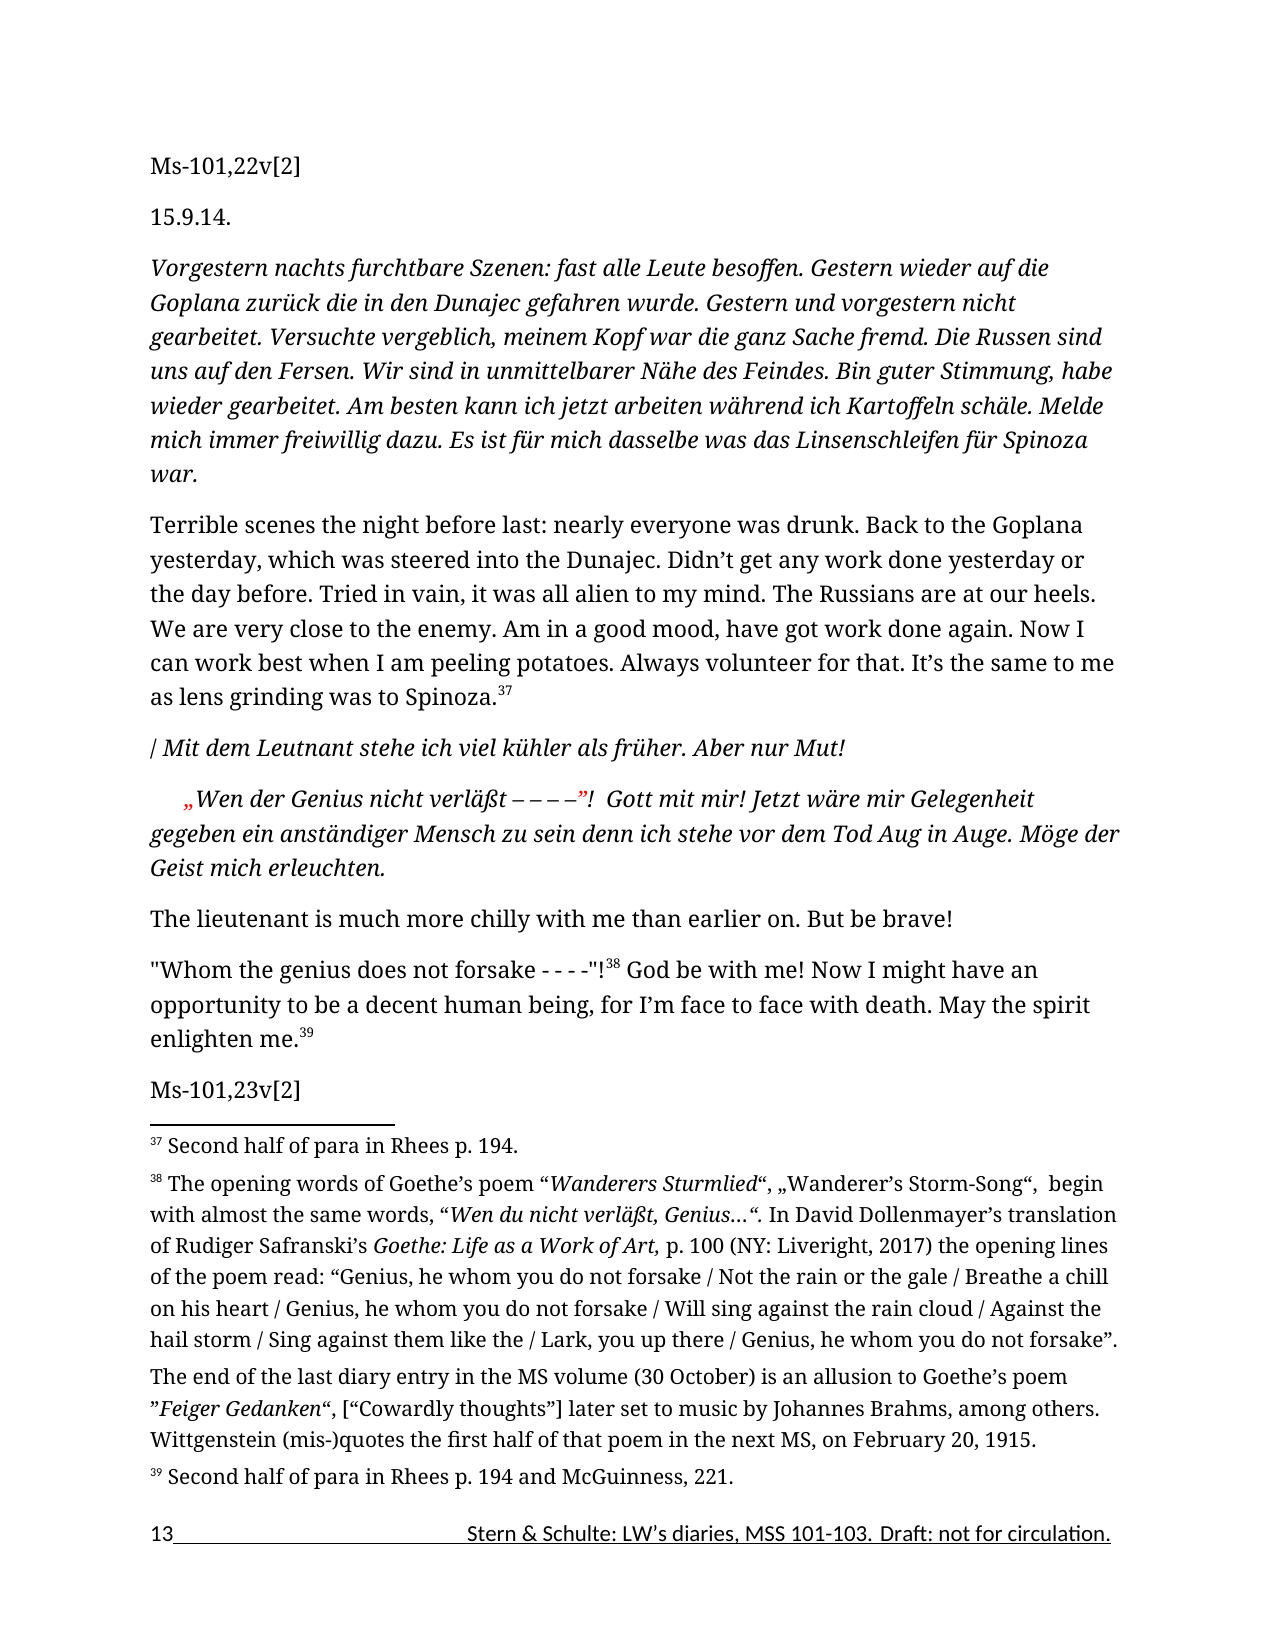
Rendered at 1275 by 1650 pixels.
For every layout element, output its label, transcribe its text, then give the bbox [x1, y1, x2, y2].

text / Mit dem Leutnant stehe ich viel kühler als früher. Aber nur Mut! [150, 732, 1125, 763]
text "Whom the genius does not forsake - - - -"! God be with me! Now I might have an opportunity to be a decent human being, for I’m face to face with death. May the spirit enlighten me. [150, 954, 1125, 1054]
text Vorgestern nachts furchtbare Szenen: fast alle Leute besoffen. Gestern wieder auf die Goplana zurück die in den Dunajec gefahren wurde. Gestern und vorgestern nicht gearbeitet. Versuchte vergeblich, meinem Kopf war die ganz Sache fremd. Die Russen sind uns auf den Fersen. Wir sind in unmittelbarer Nähe des Feindes. Bin guter Stimmung, habe wieder gearbeitet. Am besten kann ich jetzt arbeiten während ich Kartoffeln schäle. Melde mich immer freiwillig dazu. Es ist für mich dasselbe was das Linsenschleifen für Spinoza war. [150, 252, 1125, 489]
text The lieutenant is much more chilly with me than earlier on. But be brave! [150, 903, 1125, 934]
text Ms-101,22v[2] [150, 150, 1125, 181]
text Terrible scenes the night before last: nearly everyone was drunk. Back to the Goplana yesterday, which was steered into the Dunajec. Didn’t get any work done yesterday or the day before. Tried in vain, it was all alien to my mind. The Russians are at our heels. We are very close to the enemy. Am in a good mood, have got work done again. Now I can work best when I am peeling potatoes. Always volunteer for that. It’s the same to me as lens grinding was to Spinoza. [150, 509, 1125, 712]
text 15.9.14. [150, 201, 1125, 232]
text Ms-101,23v[2] [150, 1074, 1125, 1105]
text „Wen der Genius nicht verläßt – – – –”! Gott mit mir! Jetzt wäre mir Gelegenheit gegeben ein anständiger Mensch zu sein denn ich stehe vor dem Tod Aug in Auge. Möge der Geist mich erleuchten. [150, 783, 1125, 883]
